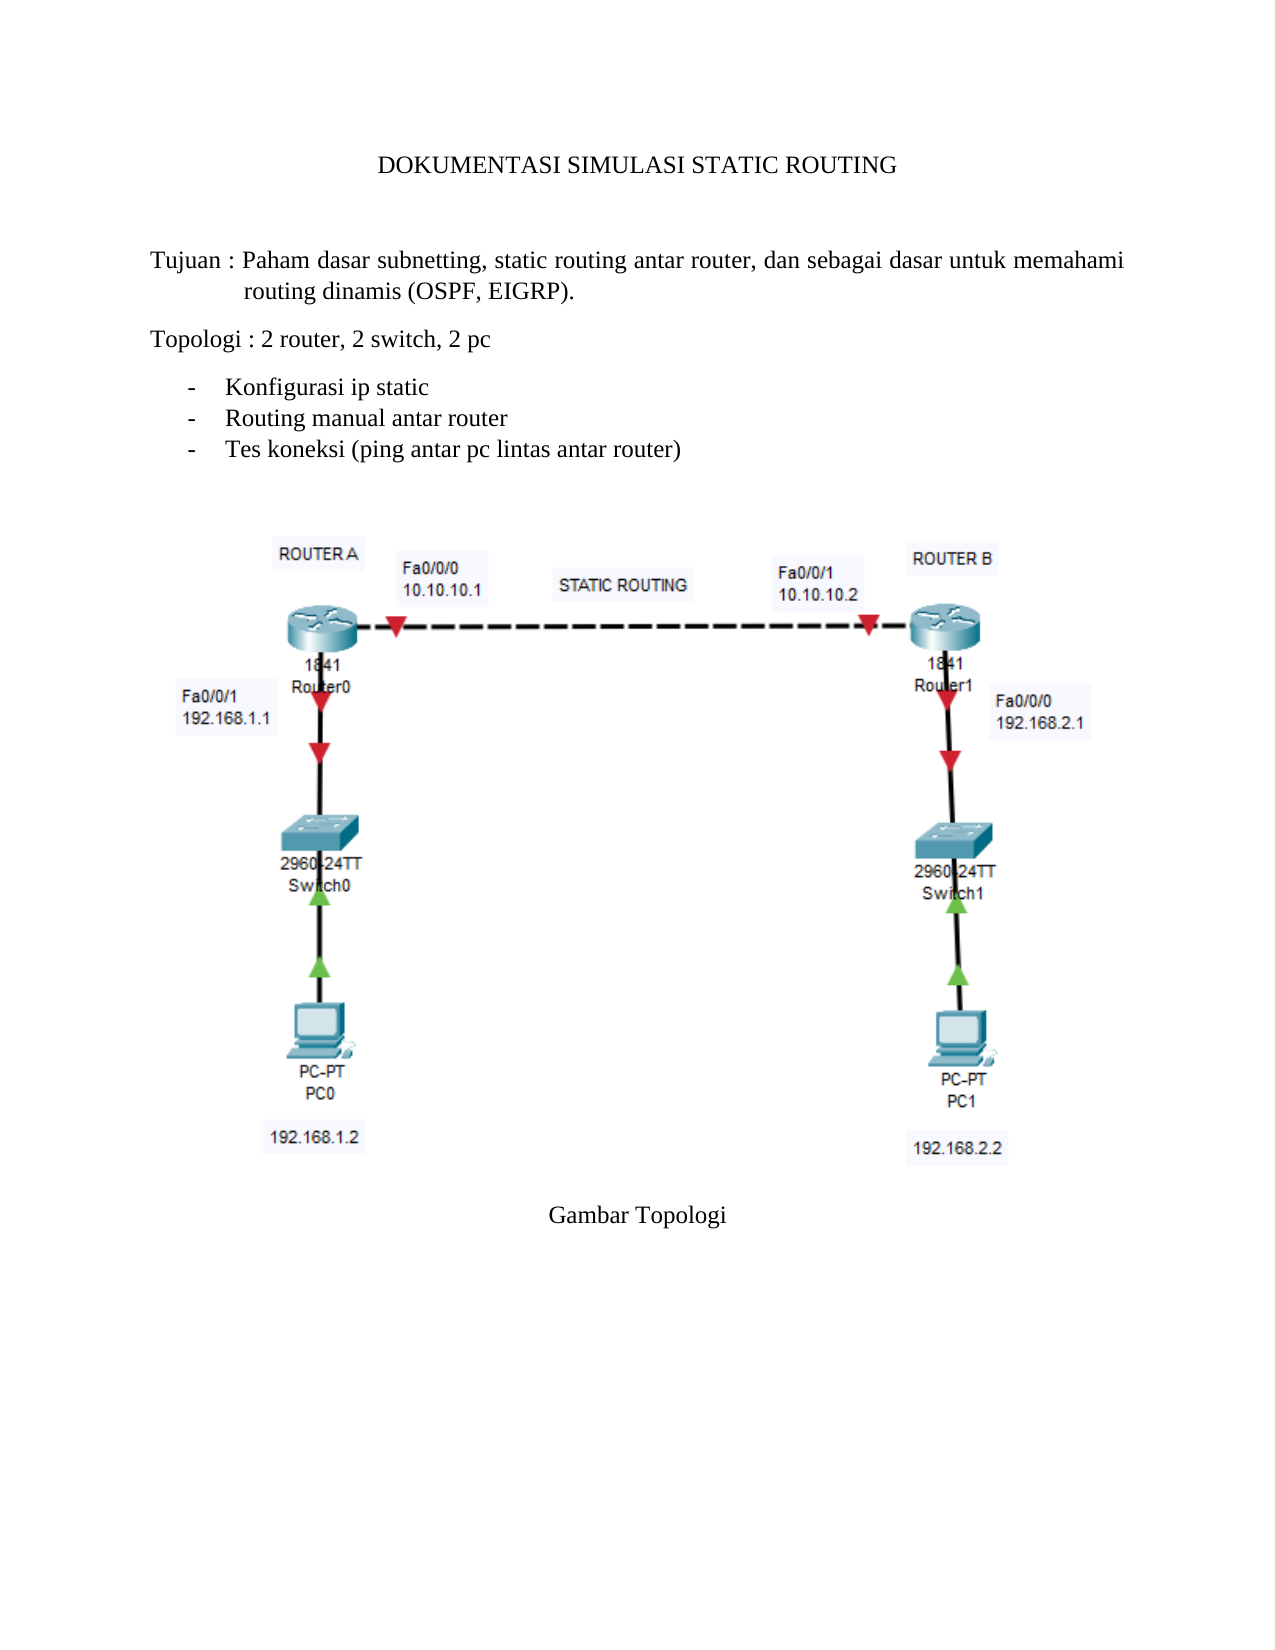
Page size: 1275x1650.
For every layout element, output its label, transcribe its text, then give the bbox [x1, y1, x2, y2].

list Konfigurasi ip static [187, 372, 1125, 401]
list Routing manual antar router [187, 403, 1125, 432]
picture [168, 529, 1107, 1181]
text DOKUMENTASI SIMULASI STATIC ROUTING [150, 150, 1125, 179]
text Tujuan : Paham dasar subnetting, static routing antar router, dan sebagai dasar untuk memahami routing dinamis (OSPF, EIGRP). [150, 245, 1125, 305]
text Gambar Topologi [150, 1200, 1125, 1229]
list Tes koneksi (ping antar pc lintas antar router) [187, 434, 1125, 463]
text Topologi : 2 router, 2 switch, 2 pc [150, 324, 1125, 353]
